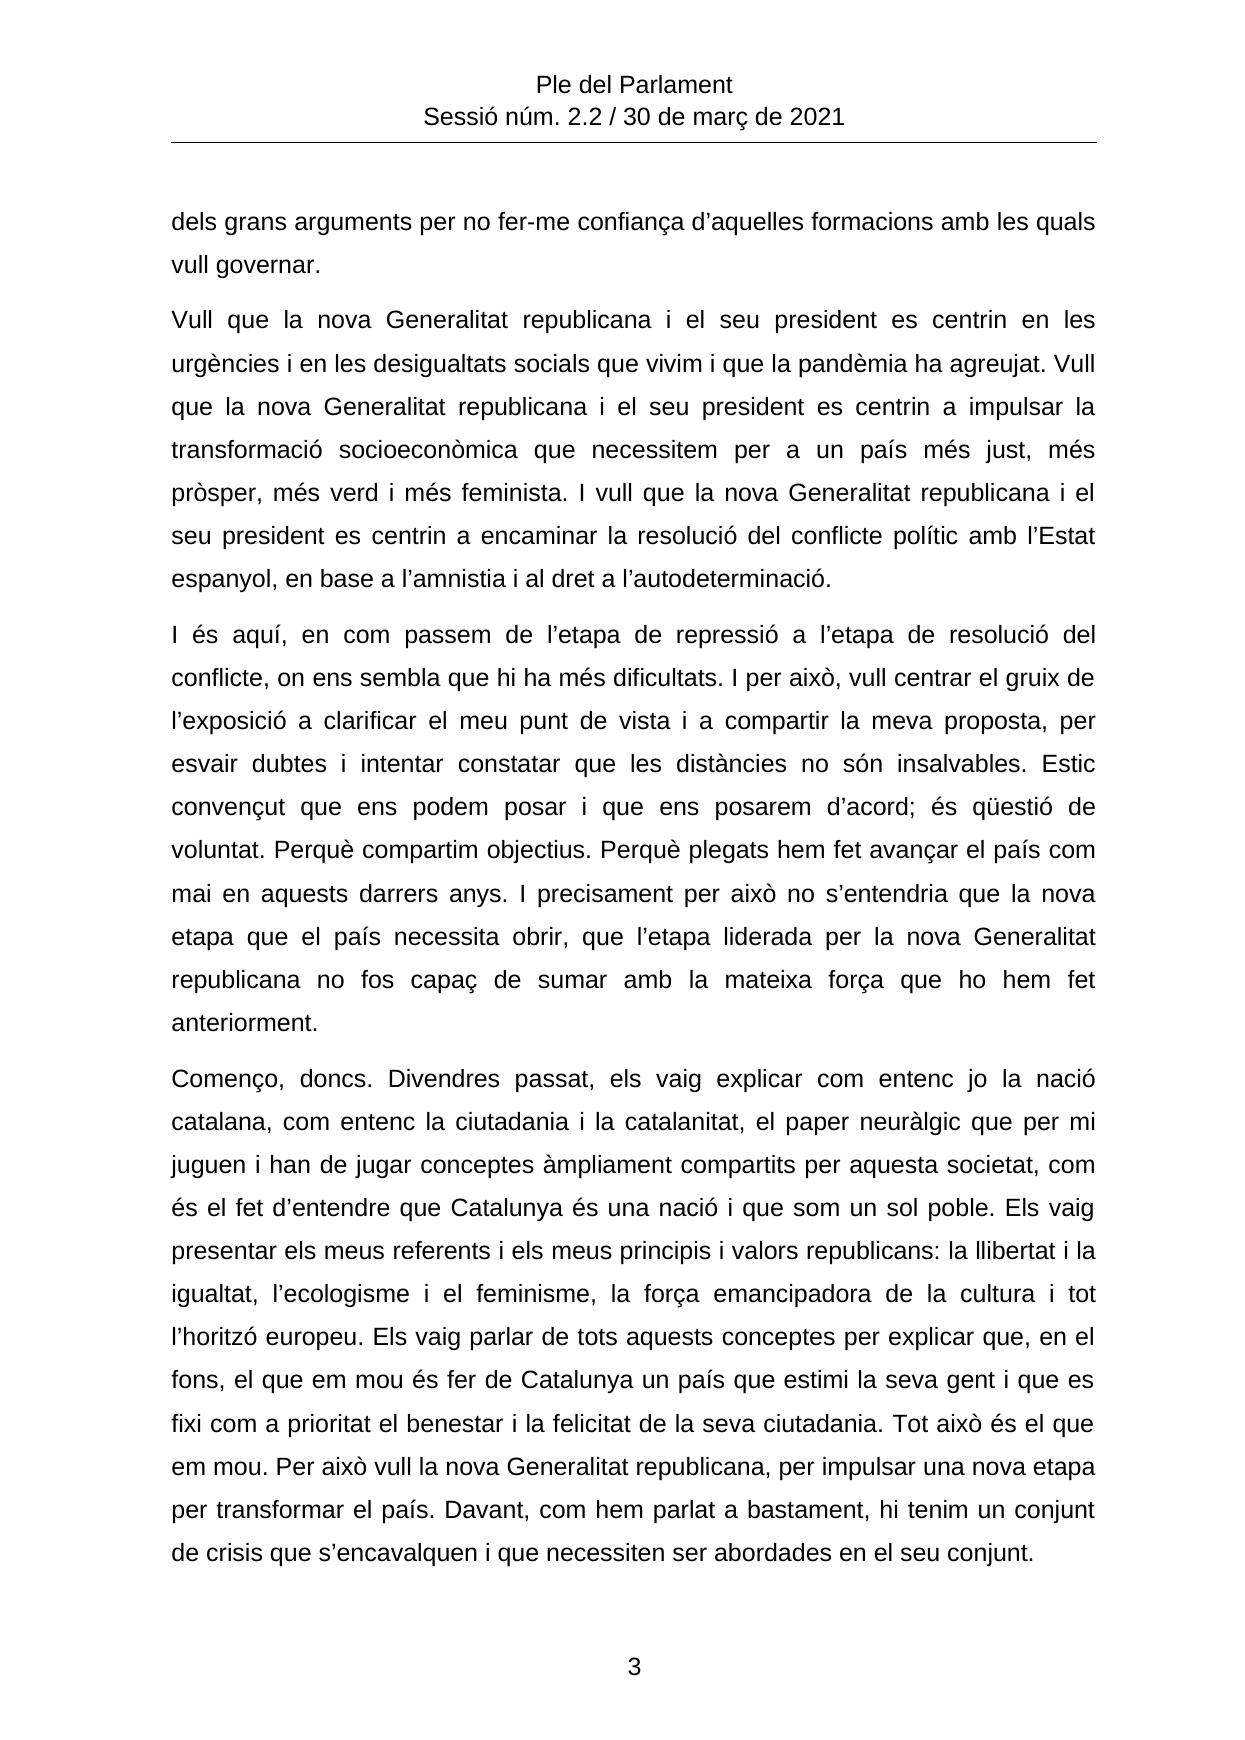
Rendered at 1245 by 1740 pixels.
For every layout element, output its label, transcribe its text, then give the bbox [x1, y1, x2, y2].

text Vull que la nova Generalitat republicana i el seu president es centrin en les urgències i en les desigualtats socials que vivim i que la pandèmia ha agreujat. Vull que la nova Generalitat republicana i el seu president es centrin a impulsar la transformació socioeconòmica que necessitem per a un país més just, més pròsper, més verd i més feminista. I vull que la nova Generalitat republicana i el seu president es centrin a encaminar la resolució del conflicte polític amb l’Estat espanyol, en base a l’amnistia i al dret a l’autodeterminació. [171, 306, 1097, 593]
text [171, 207, 1097, 279]
text I és aquí, en com passem de l’etapa de repressió a l’etapa de resolució del conflicte, on ens sembla que hi ha més dificultats. I per això, vull centrar el gruix de l’exposició a clarificar el meu punt de vista i a compartir la meva proposta, per esvair dubtes i intentar constatar que les distàncies no són insalvables. Estic convençut que ens podem posar i que ens posarem d’acord; és qüestió de voluntat. Perquè compartim objectius. Perquè plegats hem fet avançar el país com mai en aquests darrers anys. I precisament per això no s’entendria que la nova etapa que el país necessita obrir, que l’etapa liderada per la nova Generalitat republicana no fos capaç de sumar amb la mateixa força que ho hem fet anteriorment. [171, 620, 1097, 1037]
text Començo, doncs. Divendres passat, els vaig explicar com entenc jo la nació catalana, com entenc la ciutadania i la catalanitat, el paper neuràlgic que per mi juguen i han de jugar conceptes àmpliament compartits per aquesta societat, com és el fet d’entendre que Catalunya és una nació i que som un sol poble. Els vaig presentar els meus referents i els meus principis i valors republicans: la llibertat i la igualtat, l’ecologisme i el feminisme, la força emancipadora de la cultura i tot l’horitzó europeu. Els vaig parlar de tots aquests conceptes per explicar que, en el fons, el que em mou és fer de Catalunya un país que estimi la seva gent i que es fixi com a prioritat el benestar i la felicitat de la seva ciutadania. Tot això és el que em mou. Per això vull la nova Generalitat republicana, per impulsar una nova etapa per transformar el país. Davant, com hem parlat a bastament, hi tenim un conjunt de crisis que s’encavalquen i que necessiten ser abordades en el seu conjunt. [171, 1064, 1097, 1567]
